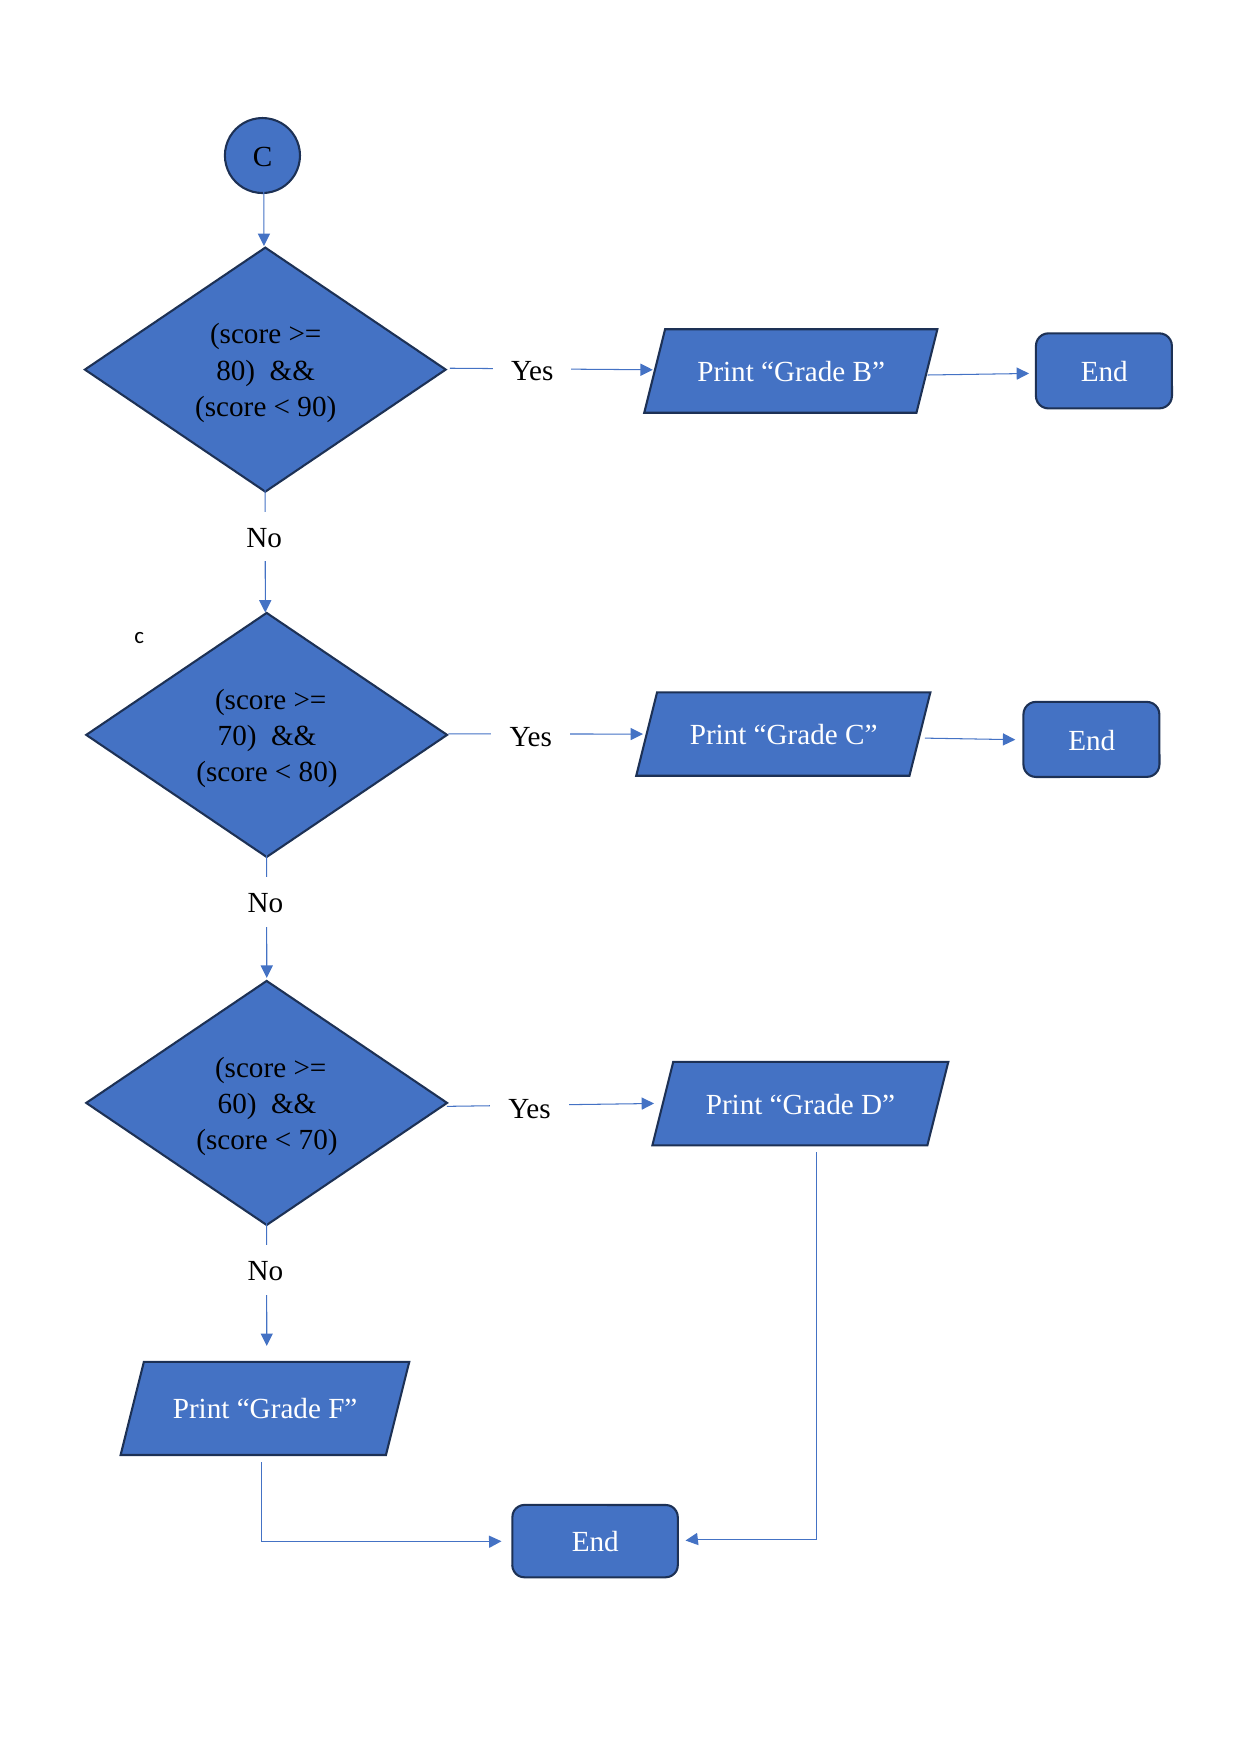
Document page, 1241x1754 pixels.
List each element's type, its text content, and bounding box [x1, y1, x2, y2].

list c [134, 622, 249, 649]
list c [284, 622, 1181, 649]
